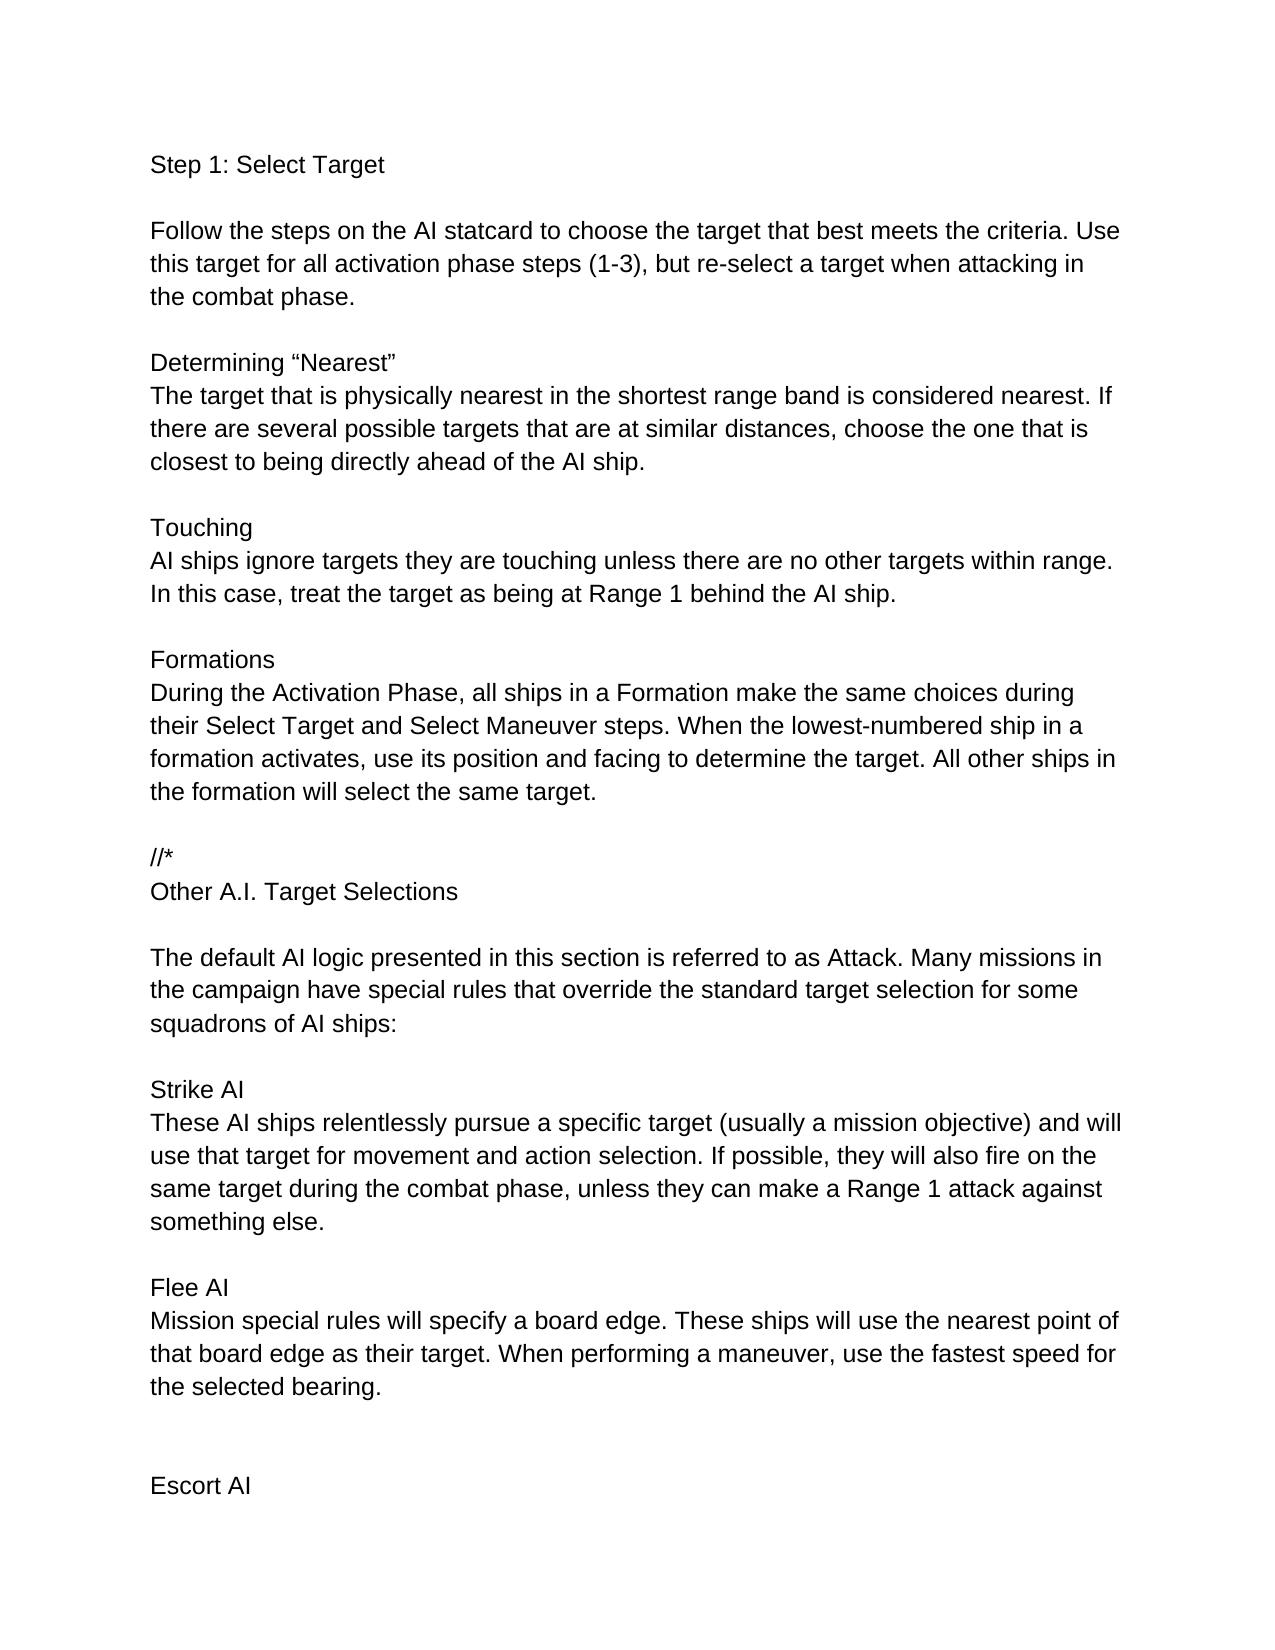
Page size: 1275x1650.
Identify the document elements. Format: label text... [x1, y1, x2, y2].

text Formations [150, 645, 1125, 674]
text Follow the steps on the AI statcard to choose the target that best meets the criteria. Use this target for all activation phase steps (1-3), but re-select a target when attacking in the combat phase. [150, 216, 1125, 311]
text Touching [150, 513, 1125, 542]
text Escort AI [150, 1471, 1125, 1499]
text Other A.I. Target Selections [150, 876, 1125, 905]
text These AI ships relentlessly pursue a specific target (usually a mission objective) and will use that target for movement and action selection. If possible, they will also fire on the same target during the combat phase, unless they can make a Range 1 attack against something else. [150, 1108, 1125, 1235]
text //* [150, 843, 1125, 872]
text During the Activation Phase, all ships in a Formation make the same choices during their Select Target and Select Maneuver steps. When the lowest-numbered ship in a formation activates, use its position and facing to determine the target. All other ships in the formation will select the same target. [150, 678, 1125, 806]
text The target that is physically nearest in the shortest range band is considered nearest. If there are several possible targets that are at similar distances, choose the one that is closest to being directly ahead of the AI ship. [150, 381, 1125, 476]
text Step 1: Select Target [150, 150, 1125, 179]
text Strike AI [150, 1074, 1125, 1103]
text The default AI logic presented in this section is referred to as Attack. Many missions in the campaign have special rules that override the standard target selection for some squadrons of AI ships: [150, 942, 1125, 1037]
text Determining “Nearest” [150, 348, 1125, 377]
text Mission special rules will specify a board edge. These ships will use the nearest point of that board edge as their target. When performing a maneuver, use the fastest speed for the selected bearing. [150, 1306, 1125, 1401]
text AI ships ignore targets they are touching unless there are no other targets within range. In this case, treat the target as being at Range 1 behind the AI ship. [150, 546, 1125, 608]
text Flee AI [150, 1273, 1125, 1301]
